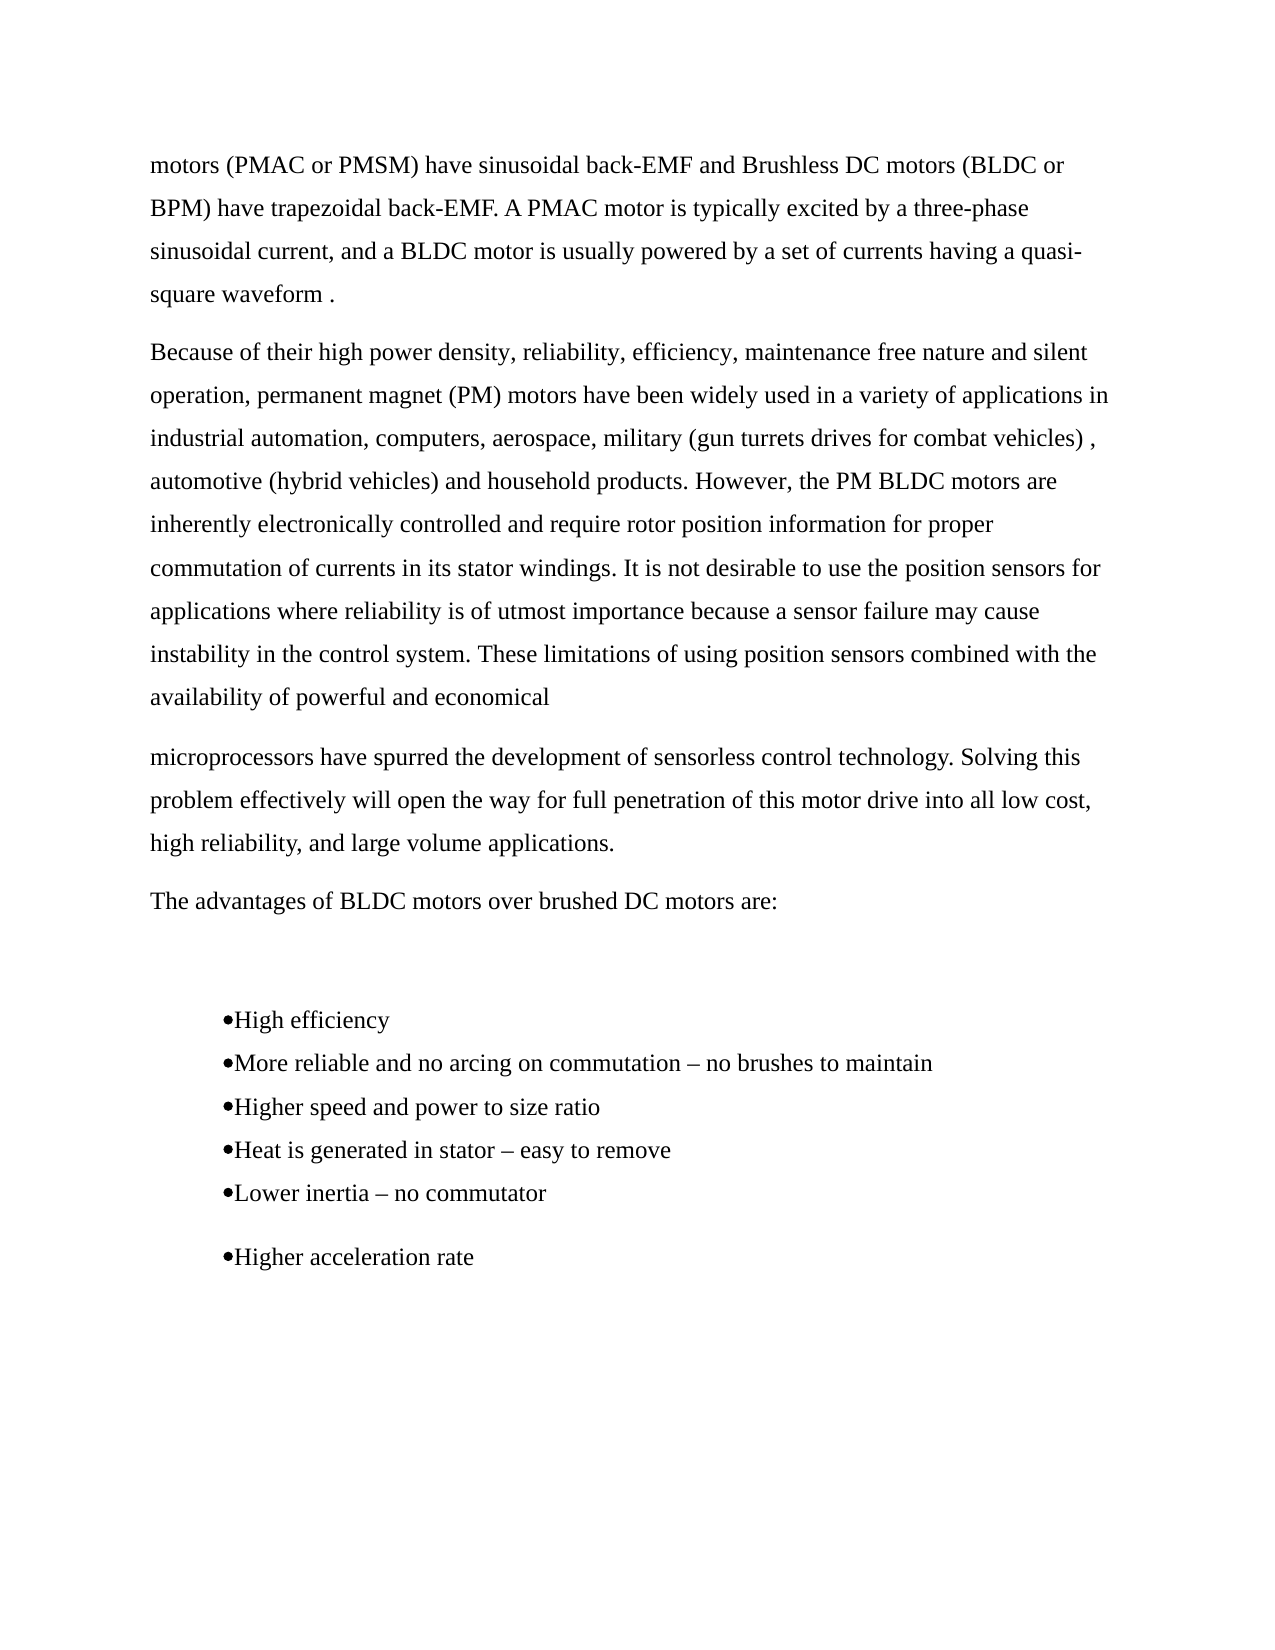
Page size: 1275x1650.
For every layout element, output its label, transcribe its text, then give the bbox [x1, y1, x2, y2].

list Higher acceleration rate [224, 1242, 1125, 1271]
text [150, 150, 1125, 308]
text microprocessors have spurred the development of sensorless control technology. Solving this problem effectively will open the way for full penetration of this motor drive into all low cost, high reliability, and large volume applications. [150, 742, 1125, 857]
list Heat is generated in stator – easy to remove [224, 1135, 1125, 1163]
list Lower inertia – no commutator [224, 1178, 1125, 1207]
list Higher speed and power to size ratio [224, 1092, 1125, 1120]
text Because of their high power density, reliability, efficiency, maintenance free nature and silent operation, permanent magnet (PM) motors have been widely used in a variety of applications in industrial automation, computers, aerospace, military (gun turrets drives for combat vehicles) , automotive (hybrid vehicles) and household products. However, the PM BLDC motors are inherently electronically controlled and require rotor position information for proper commutation of currents in its stator windings. It is not desirable to use the position sensors for applications where reliability is of utmost importance because a sensor failure may cause instability in the control system. These limitations of using position sensors combined with the availability of powerful and economical [150, 337, 1125, 711]
list High efficiency [224, 1005, 1125, 1034]
list More reliable and no arcing on commutation – no brushes to maintain [224, 1048, 1125, 1077]
text The advantages of BLDC motors over brushed DC motors are: [150, 886, 1125, 914]
